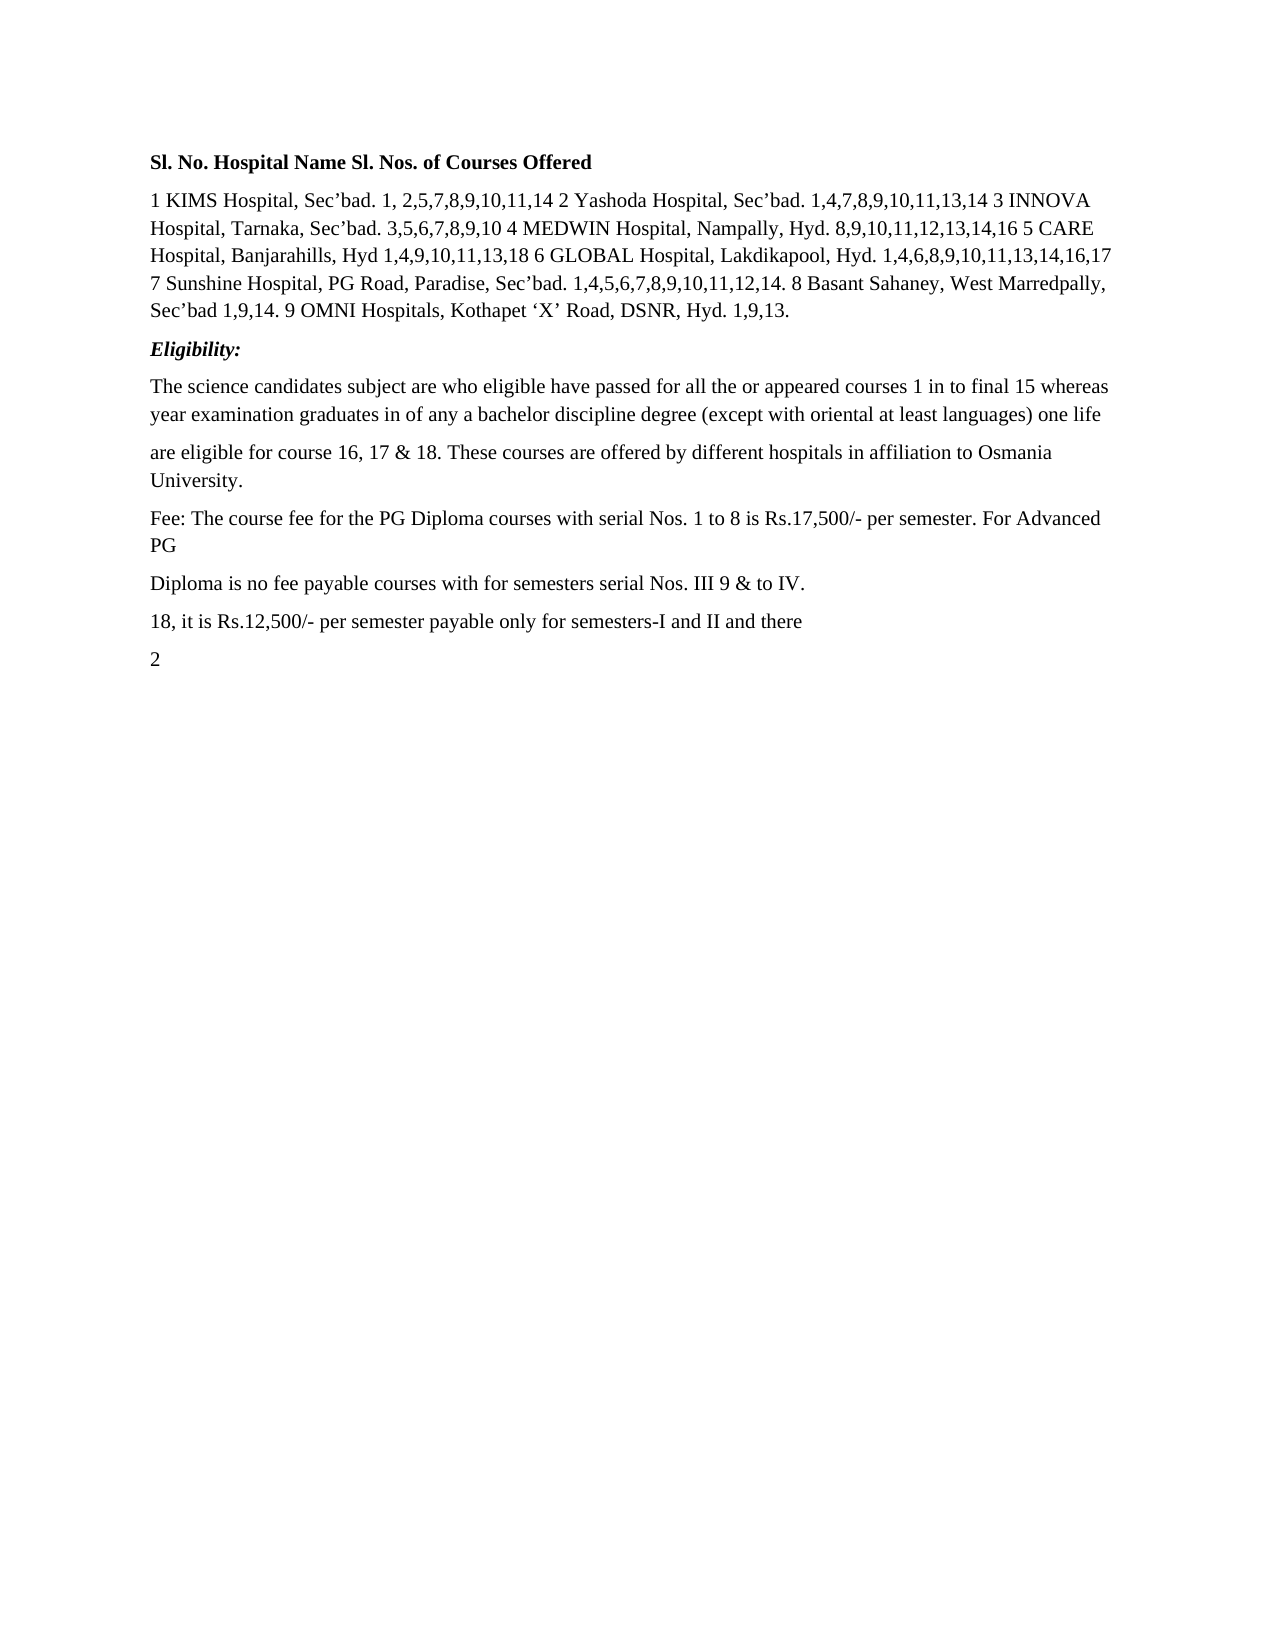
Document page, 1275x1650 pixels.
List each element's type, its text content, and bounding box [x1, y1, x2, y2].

text Eligibility: [150, 336, 1125, 361]
text Fee: The course fee for the PG Diploma courses with serial Nos. 1 to 8 is Rs.17,500/- per semester. For Advanced PG [150, 506, 1125, 557]
text The science candidates subject are who eligible have passed for all the or appeared courses 1 in to final 15 whereas year examination graduates in of any a bachelor discipline degree (except with oriental at least languages) one life [150, 374, 1125, 426]
text Sl. No. Hospital Name Sl. Nos. of Courses Offered [150, 150, 1125, 174]
text 1 KIMS Hospital, Sec’bad. 1, 2,5,7,8,9,10,11,14 2 Yashoda Hospital, Sec’bad. 1,4,7,8,9,10,11,13,14 3 INNOVA Hospital, Tarnaka, Sec’bad. 3,5,6,7,8,9,10 4 MEDWIN Hospital, Nampally, Hyd. 8,9,10,11,12,13,14,16 5 CARE Hospital, Banjarahills, Hyd 1,4,9,10,11,13,18 6 GLOBAL Hospital, Lakdikapool, Hyd. 1,4,6,8,9,10,11,13,14,16,17 7 Sunshine Hospital, PG Road, Paradise, Sec’bad. 1,4,5,6,7,8,9,10,11,12,14. 8 Basant Sahaney, West Marredpally, Sec’bad 1,9,14. 9 OMNI Hospitals, Kothapet ‘X’ Road, DSNR, Hyd. 1,9,13. [150, 188, 1125, 322]
text 2 [150, 647, 1125, 671]
text Diploma is no fee payable courses with for semesters serial Nos. III 9 & to IV. [150, 571, 1125, 595]
text are eligible for course 16, 17 & 18. These courses are offered by different hospitals in affiliation to Osmania University. [150, 440, 1125, 492]
text 18, it is Rs.12,500/- per semester payable only for semesters-I and II and there [150, 609, 1125, 633]
